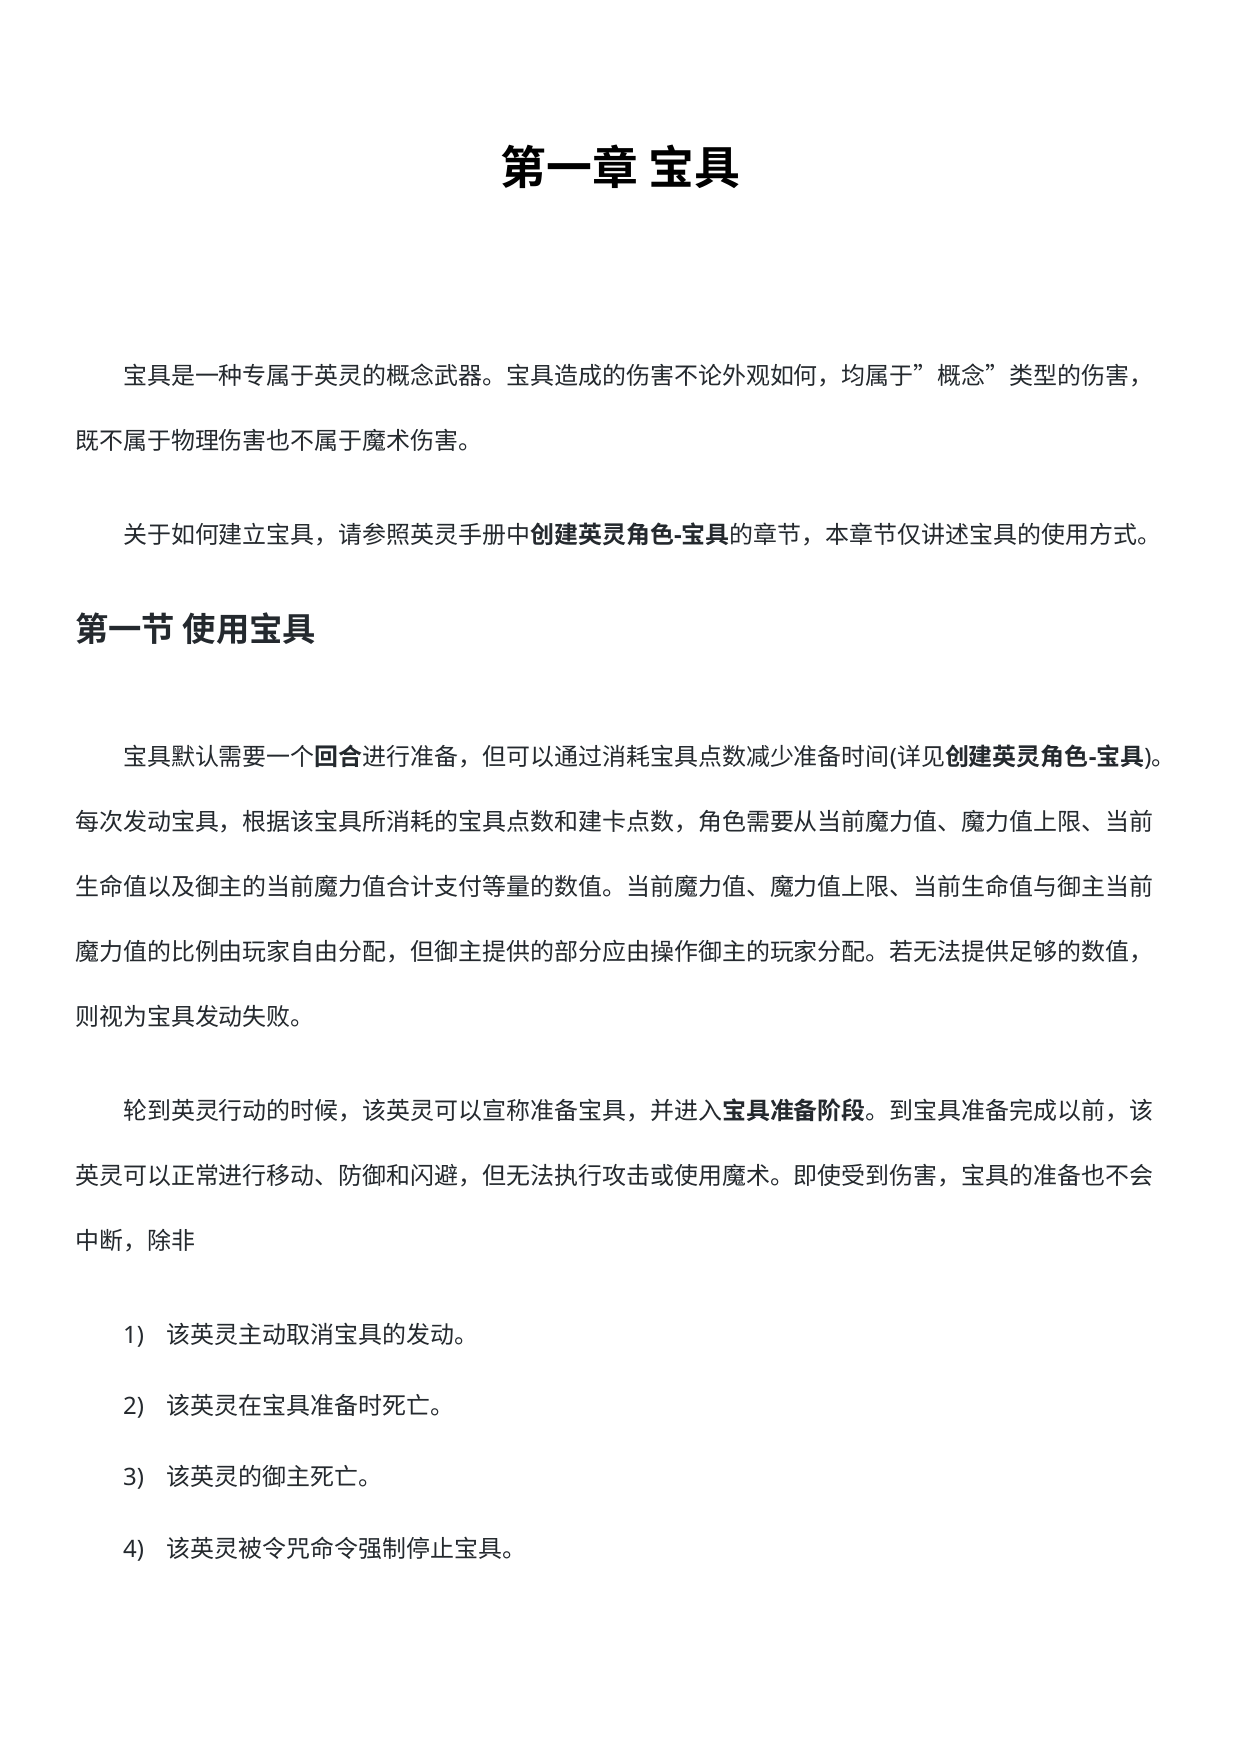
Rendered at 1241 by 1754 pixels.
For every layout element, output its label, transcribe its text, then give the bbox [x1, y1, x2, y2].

list 该英灵主动取消宝具的发动。 [123, 1300, 1165, 1365]
text 宝具默认需要一个回合进行准备，但可以通过消耗宝具点数减少准备时间(详见创建英灵角色-宝具)。每次发动宝具，根据该宝具所消耗的宝具点数和建卡点数，角色需要从当前魔力值、魔力值上限、当前生命值以及御主的当前魔力值合计支付等量的数值。当前魔力值、魔力值上限、当前生命值与御主当前魔力值的比例由玩家自由分配，但御主提供的部分应由操作御主的玩家分配。若无法提供足够的数值，则视为宝具发动失败。 [75, 722, 1165, 1047]
subtitle 第一节 使用宝具 [75, 595, 1165, 660]
subtitle 第一章 宝具 [75, 116, 1165, 214]
list 该英灵在宝具准备时死亡。 [123, 1372, 1165, 1437]
text 关于如何建立宝具，请参照英灵手册中创建英灵角色-宝具的章节，本章节仅讲述宝具的使用方式。 [75, 501, 1165, 566]
list 该英灵的御主死亡。 [123, 1443, 1165, 1508]
list 该英灵被令咒命令强制停止宝具。 [123, 1514, 1165, 1579]
text 宝具是一种专属于英灵的概念武器。宝具造成的伤害不论外观如何，均属于”概念”类型的伤害，既不属于物理伤害也不属于魔术伤害。 [75, 342, 1165, 472]
text 轮到英灵行动的时候，该英灵可以宣称准备宝具，并进入宝具准备阶段。到宝具准备完成以前，该英灵可以正常进行移动、防御和闪避，但无法执行攻击或使用魔术。即使受到伤害，宝具的准备也不会中断，除非 [75, 1076, 1165, 1271]
